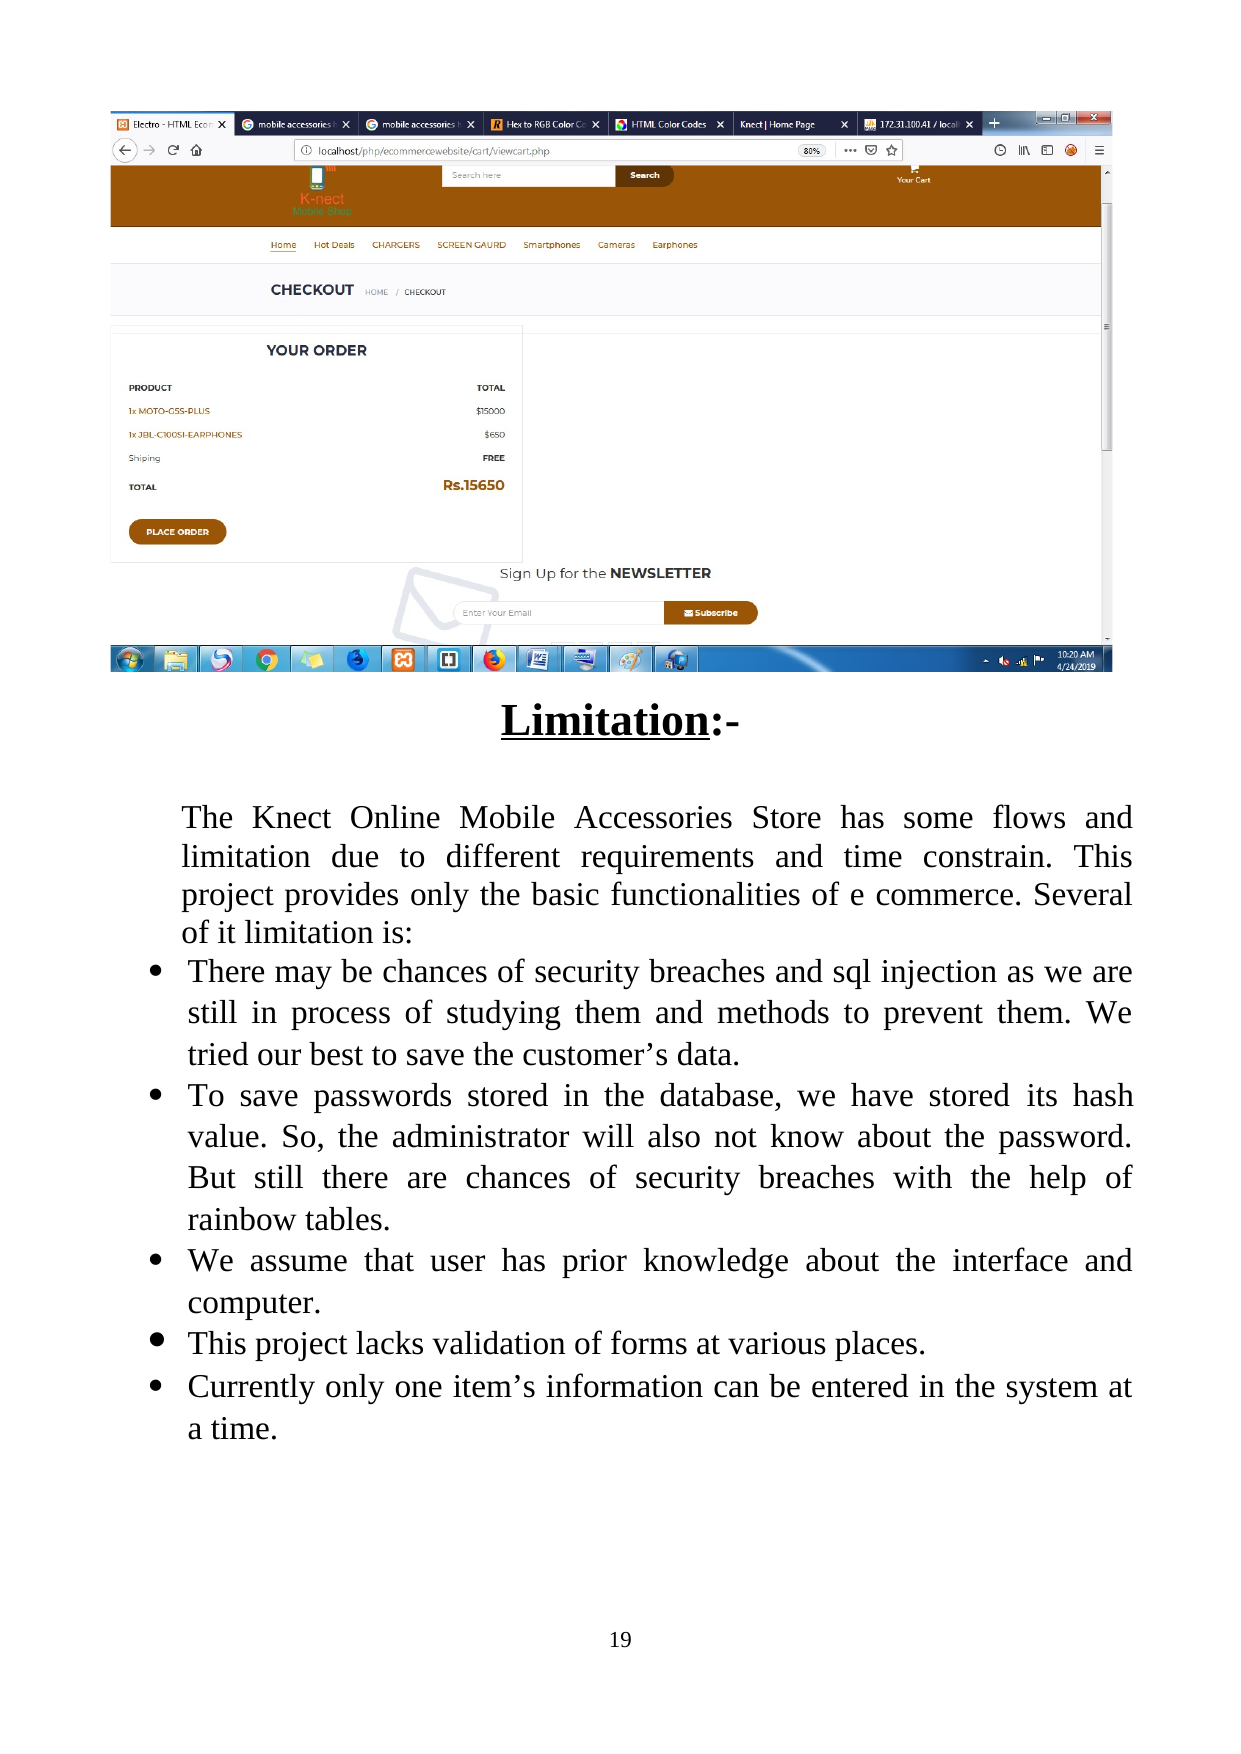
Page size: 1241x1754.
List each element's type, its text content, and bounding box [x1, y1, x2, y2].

text The Knect Online Mobile Accessories Store has some flows and limitation due to different requirements and time constrain. This project provides only the basic functionalities of e commerce. Several of it limitation is: [181, 798, 1134, 951]
picture [110, 111, 1113, 671]
list There may be chances of security breaches and sql injection as we are still in process of studying them and methods to prevent them. We tried our best to save the customer’s data. [150, 951, 1134, 1072]
list We assume that user has prior knowledge about the interface and computer. [150, 1241, 1134, 1320]
list To save passwords stored in the database, we have stored its hash value. So, the administrator will also not know about the password. But still there are chances of security breaches with the help of rainbow tables. [150, 1075, 1134, 1237]
list Currently only one item’s information can be entered in the system at a time. [150, 1367, 1134, 1446]
list This project lacks validation of forms at various places. [150, 1323, 1134, 1363]
